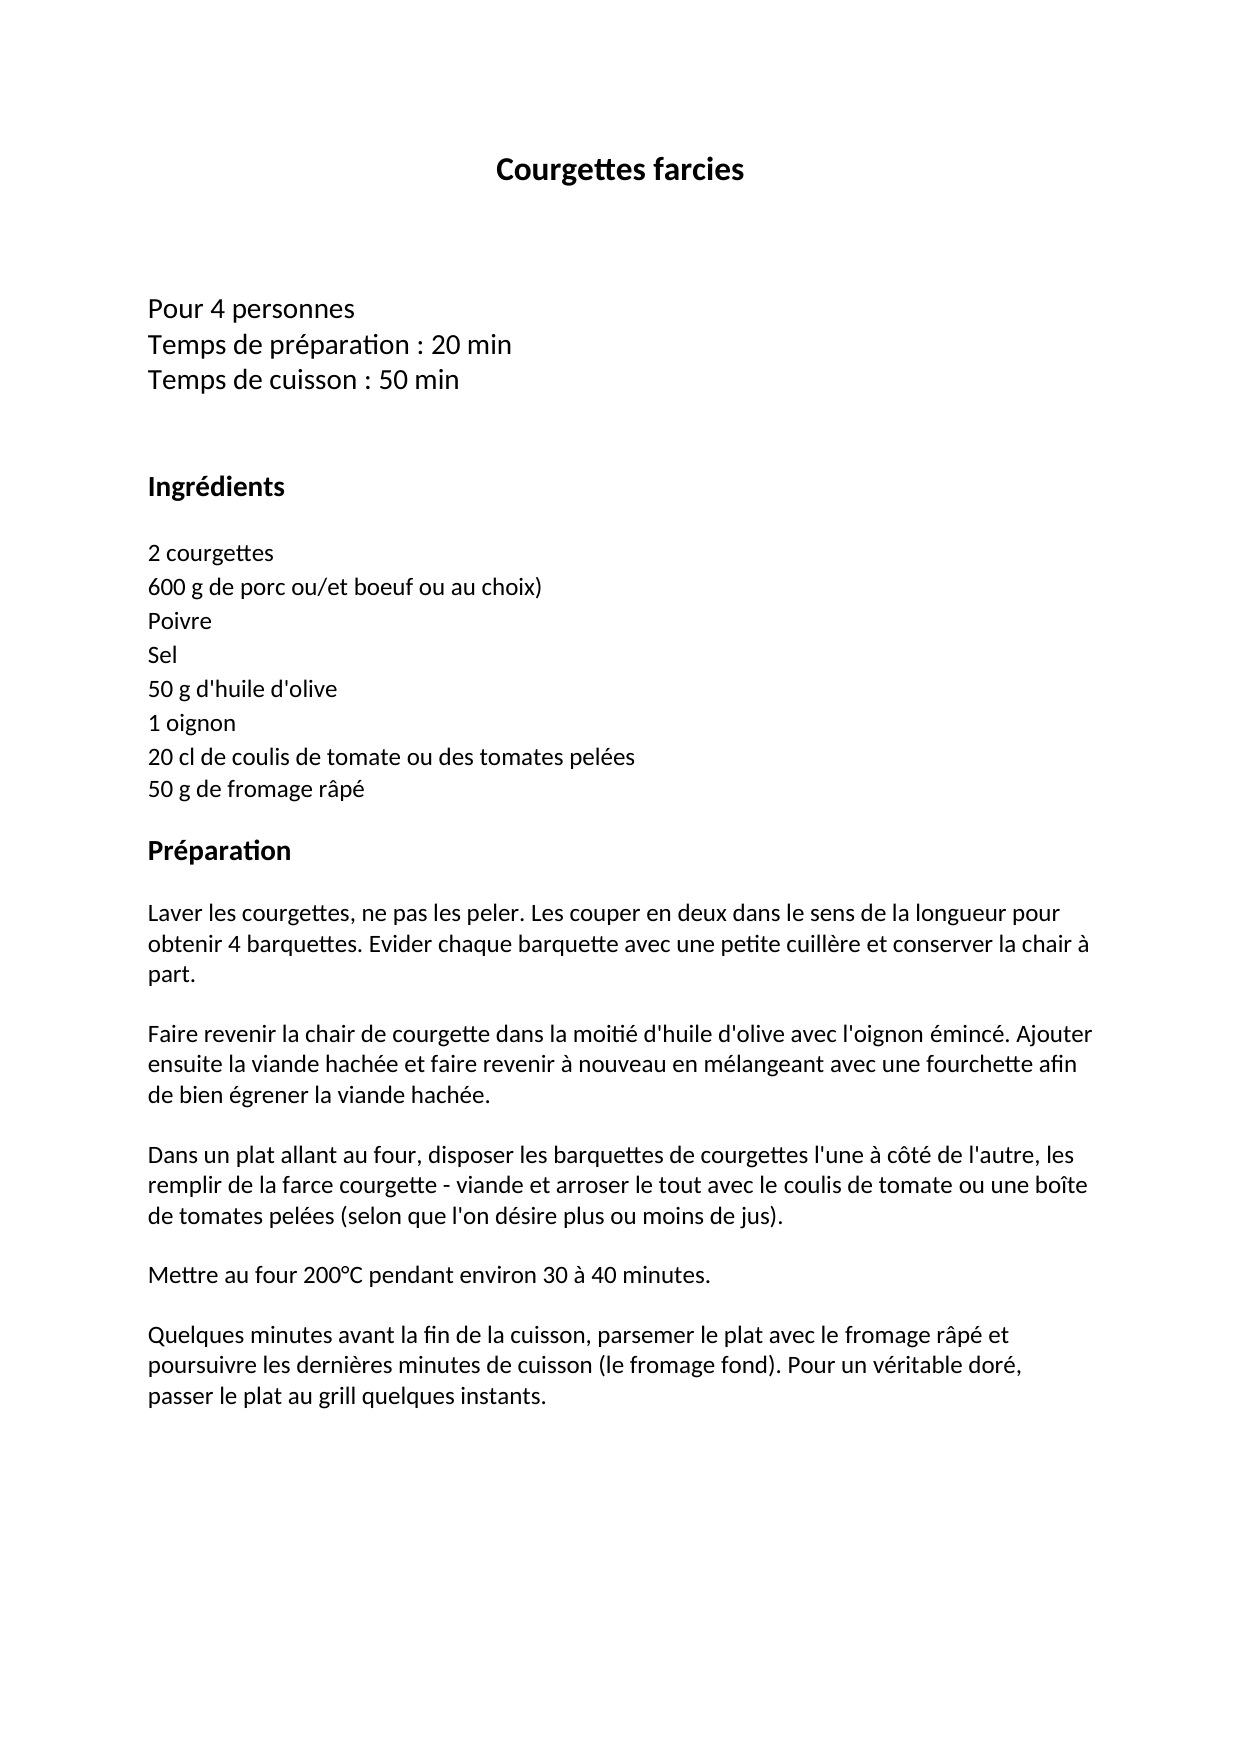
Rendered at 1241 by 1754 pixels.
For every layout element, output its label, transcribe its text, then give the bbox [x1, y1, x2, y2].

text Temps de cuisson : 50 min [148, 361, 1093, 397]
text Quelques minutes avant la fin de la cuisson, parsemer le plat avec le fromage râpé et poursuivre les dernières minutes de cuisson (le fromage fond). Pour un véritable doré, passer le plat au grill quelques instants. [148, 1319, 1093, 1411]
list 600 g de porc ou/et boeuf ou au choix) [148, 568, 1093, 602]
text Préparation [148, 832, 1093, 868]
text 50 g de fromage râpé [148, 773, 1093, 803]
text Courgettes farcies [148, 148, 1093, 188]
list 2 courgettes [148, 534, 1093, 568]
list Ingrédients [148, 468, 1093, 504]
list Sel [148, 637, 1093, 671]
text Temps de préparation : 20 min [148, 326, 1093, 361]
text Dans un plat allant au four, disposer les barquettes de courgettes l'une à côté de l'autre, les remplir de la farce courgette - viande et arroser le tout avec le coulis de tomate ou une boîte de tomates pelées (selon que l'on désire plus ou moins de jus). [148, 1139, 1093, 1230]
text Faire revenir la chair de courgette dans la moitié d'huile d'olive avec l'oignon émincé. Ajouter ensuite la viande hachée et faire revenir à nouveau en mélangeant avec une fourchette afin de bien égrener la viande hachée. [148, 1018, 1093, 1109]
list 1 oignon [148, 705, 1093, 739]
text Mettre au four 200°C pendant environ 30 à 40 minutes. [148, 1259, 1093, 1290]
text Pour 4 personnes [148, 290, 1093, 326]
list 20 cl de coulis de tomate ou des tomates pelées [148, 739, 1093, 773]
text Laver les courgettes, ne pas les peler. Les couper en deux dans le sens de la longueur pour obtenir 4 barquettes. Evider chaque barquette avec une petite cuillère et conserver la chair à part. [148, 897, 1093, 989]
list Poivre [148, 602, 1093, 637]
list 50 g d'huile d'olive [148, 671, 1093, 705]
